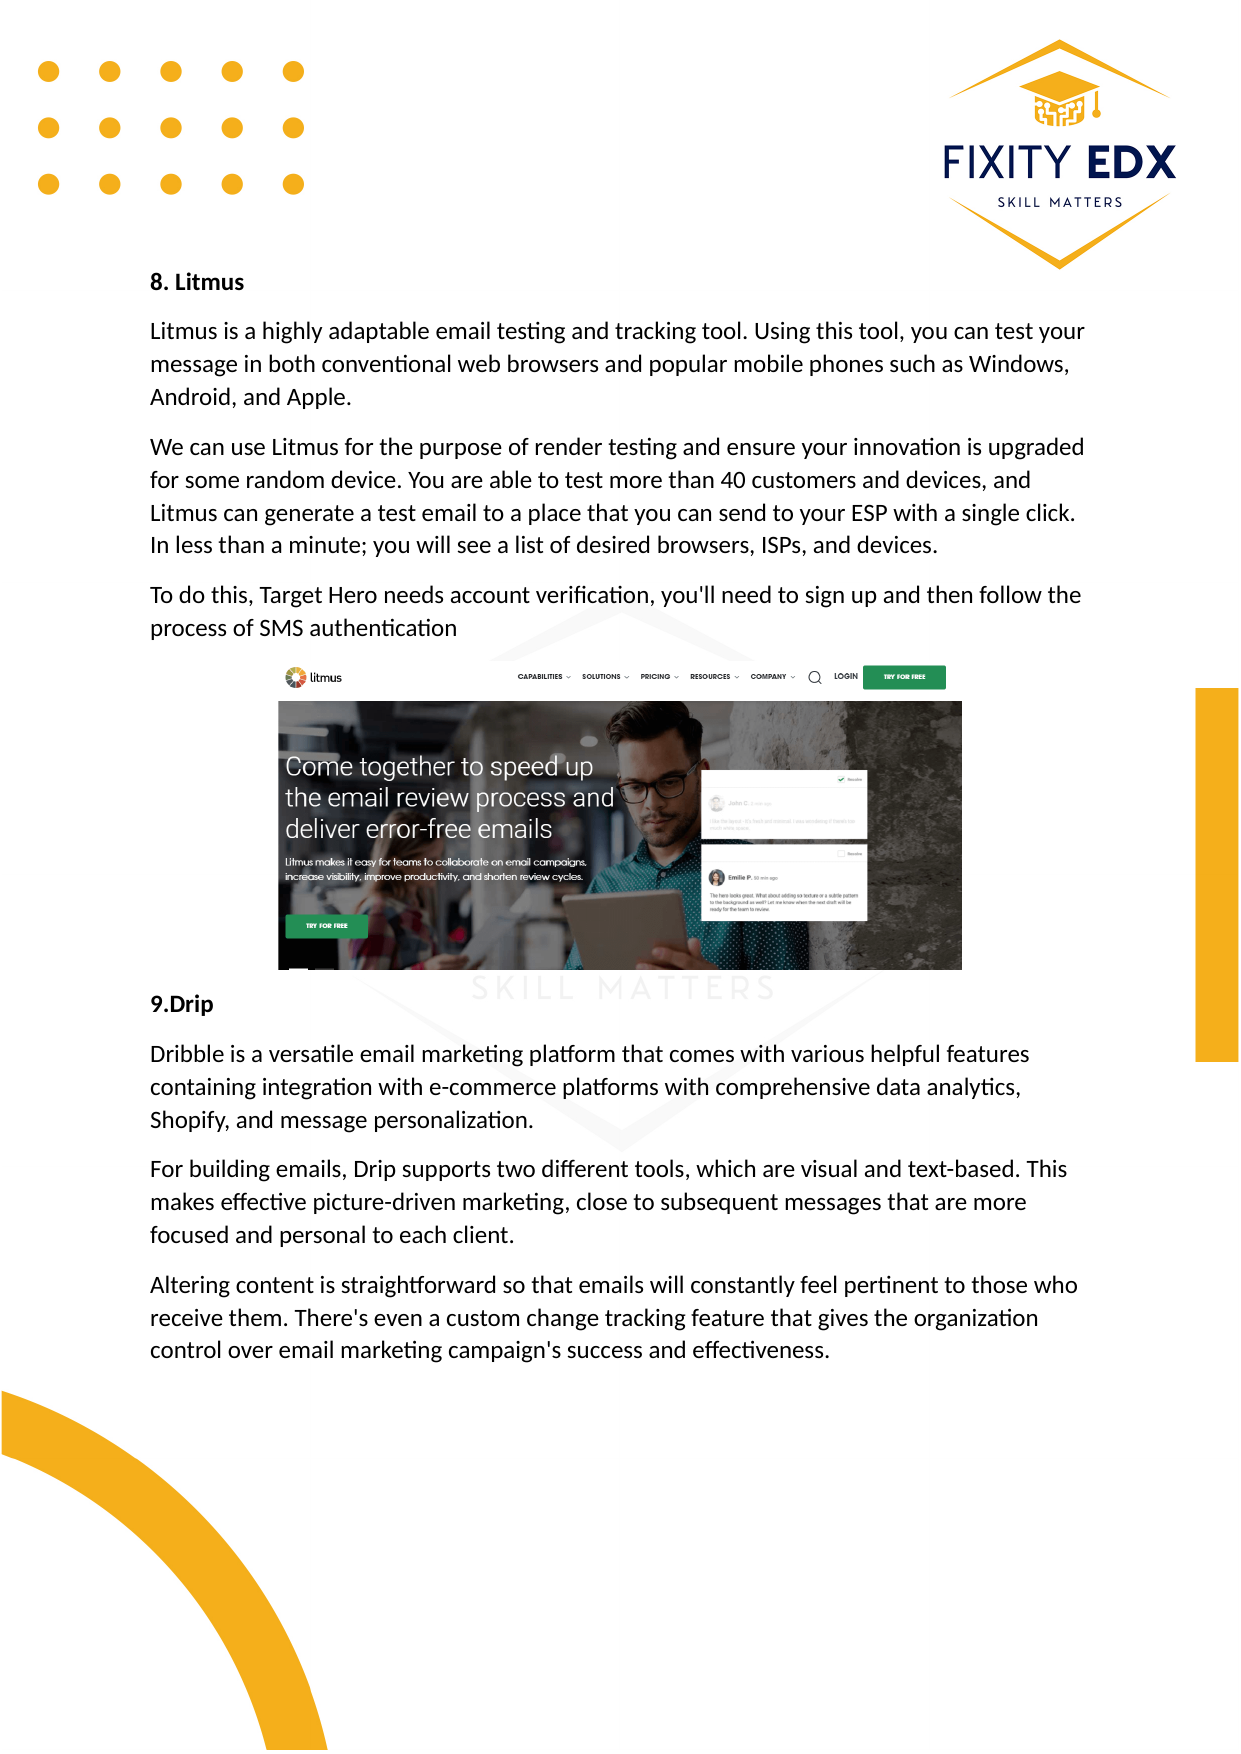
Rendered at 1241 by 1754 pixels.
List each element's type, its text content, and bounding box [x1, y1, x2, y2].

text To do this, Target Hero needs account verification, you'll need to sign up and then follow the process of SMS authentication [150, 579, 1090, 643]
text For building emails, Drip supports two different tools, which are visual and text-based. This makes effective picture-driven marketing, close to subsequent messages that are more focused and personal to each client. [150, 1153, 1090, 1250]
text 9.Drip [150, 988, 1090, 1019]
text We can use Litmus for the purpose of render testing and ensure your innovation is upgraded for some random device. You are able to test more than 40 customers and devices, and Litmus can generate a test email to a place that you can send to your ESP with a single click. In less than a minute; you will see a list of desired browsers, ISPs, and devices. [150, 431, 1090, 560]
text Litmus is a highly adaptable email testing and tracking tool. Using this tool, you can test your message in both conventional web browsers and popular mobile phones such as Windows, Android, and Apple. [150, 315, 1090, 412]
text Dribble is a versatile email marketing platform that comes with various helpful features containing integration with e-commerce platforms with comprehensive data analytics, Shopify, and message personalization. [150, 1038, 1090, 1134]
text 8. Litmus [150, 266, 1090, 296]
text Altering content is straightforward so that emails will constantly feel pertinent to those who receive them. There's even a custom change tracking feature that gives the organization control over email marketing campaign's success and effectiveness. [150, 1269, 1090, 1365]
picture [1, 0, 1239, 1750]
